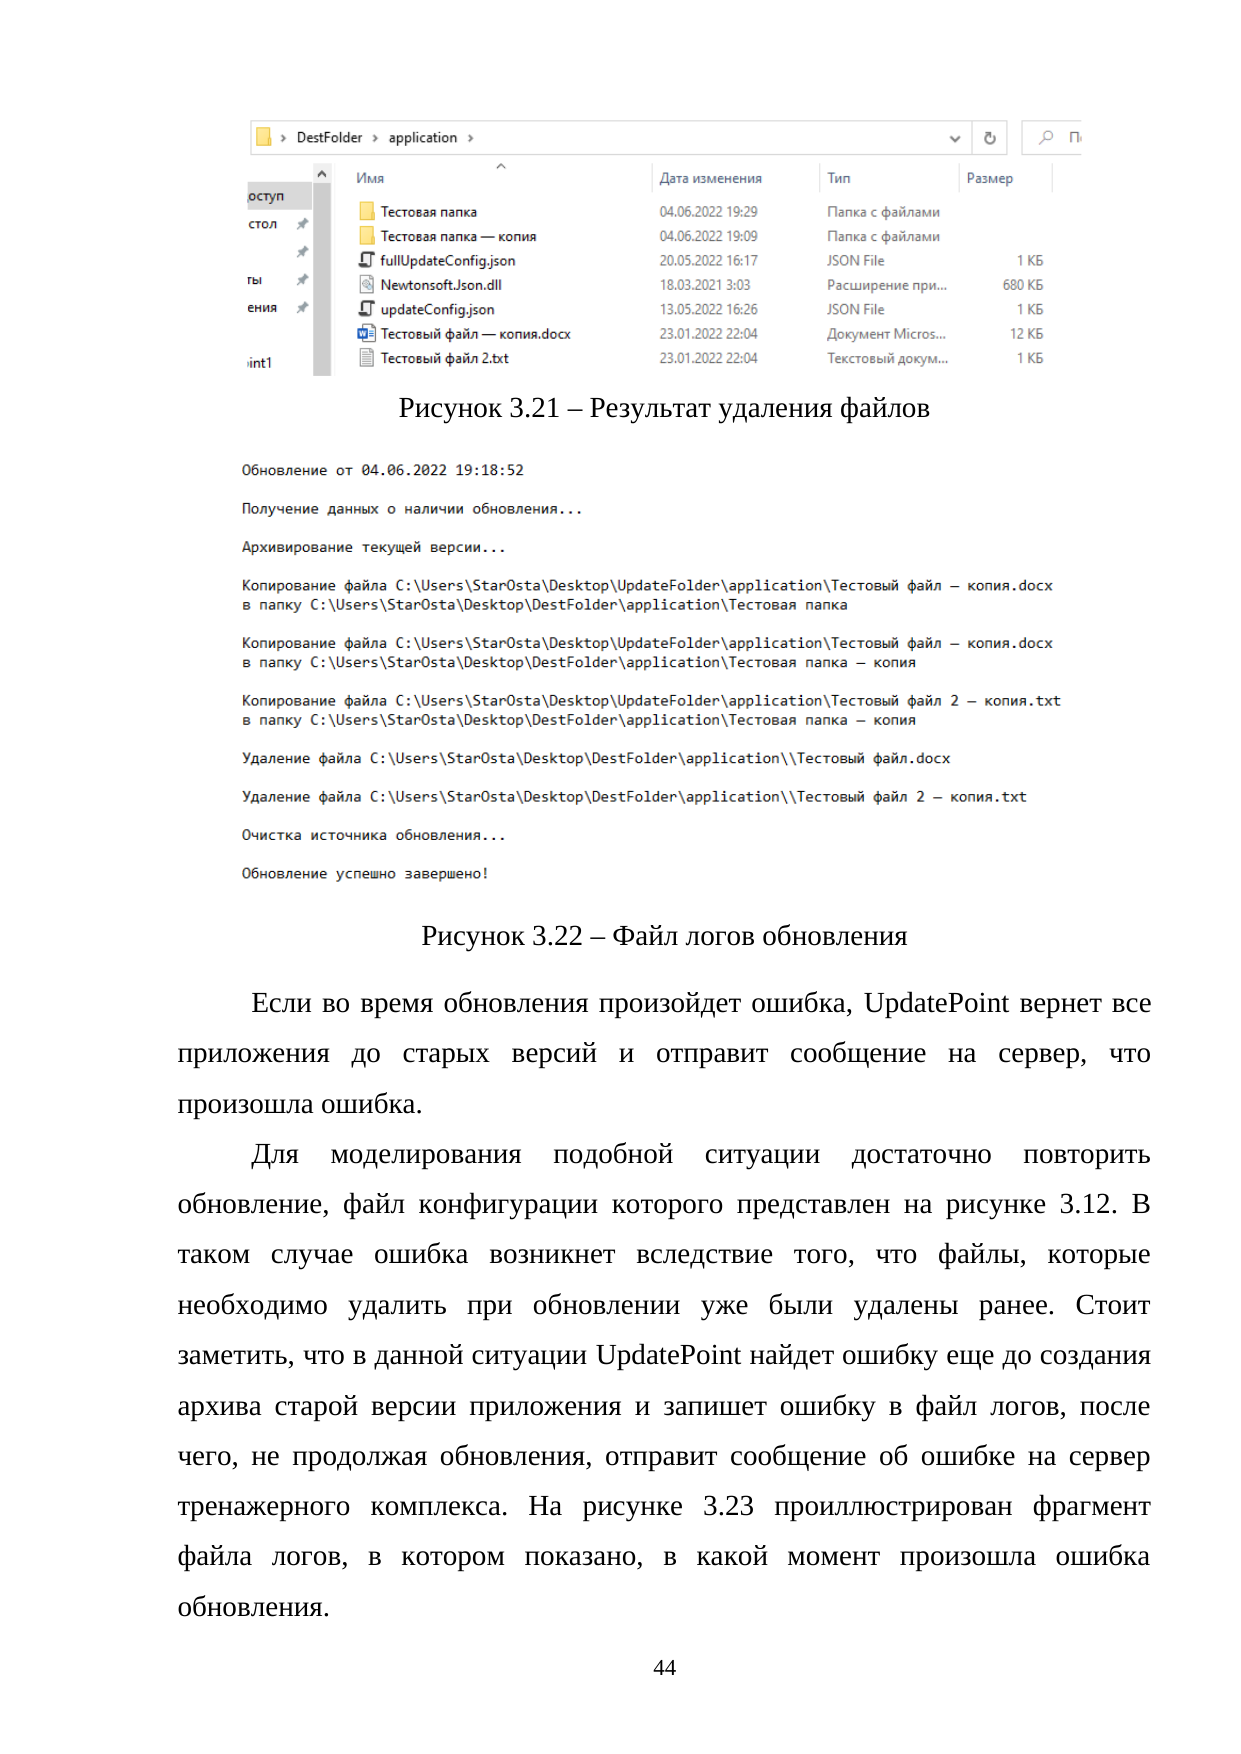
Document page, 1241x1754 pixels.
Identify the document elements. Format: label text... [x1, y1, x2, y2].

text Для моделирования подобной ситуации достаточно повторить обновление, файл конфигурации которого представлен на рисунке 3.12. В таком случае ошибка возникнет вследствие того, что файлы, которые необходимо удалить при обновлении уже были удалены ранее. Стоит заметить, что в данной ситуации UpdatePoint найдет ошибку еще до создания архива старой версии приложения и запишет ошибку в файл логов, после чего, не продолжая обновления, отправит сообщение об ошибке на сервер тренажерного комплекса. На рисунке 3.23 проиллюстрирован фрагмент файла логов, в котором показано, в какой момент произошла ошибка обновления. [177, 1136, 1152, 1622]
text Если во время обновления произойдет ошибка, UpdatePoint вернет все приложения до старых версий и отправит сообщение на сервер, что произошла ошибка. [177, 985, 1152, 1119]
picture [247, 118, 1082, 376]
text Рисунок 3.21 – Результат удаления файлов [177, 390, 1152, 423]
text Рисунок 3.22 – Файл логов обновления [177, 918, 1152, 952]
picture [239, 457, 1090, 904]
